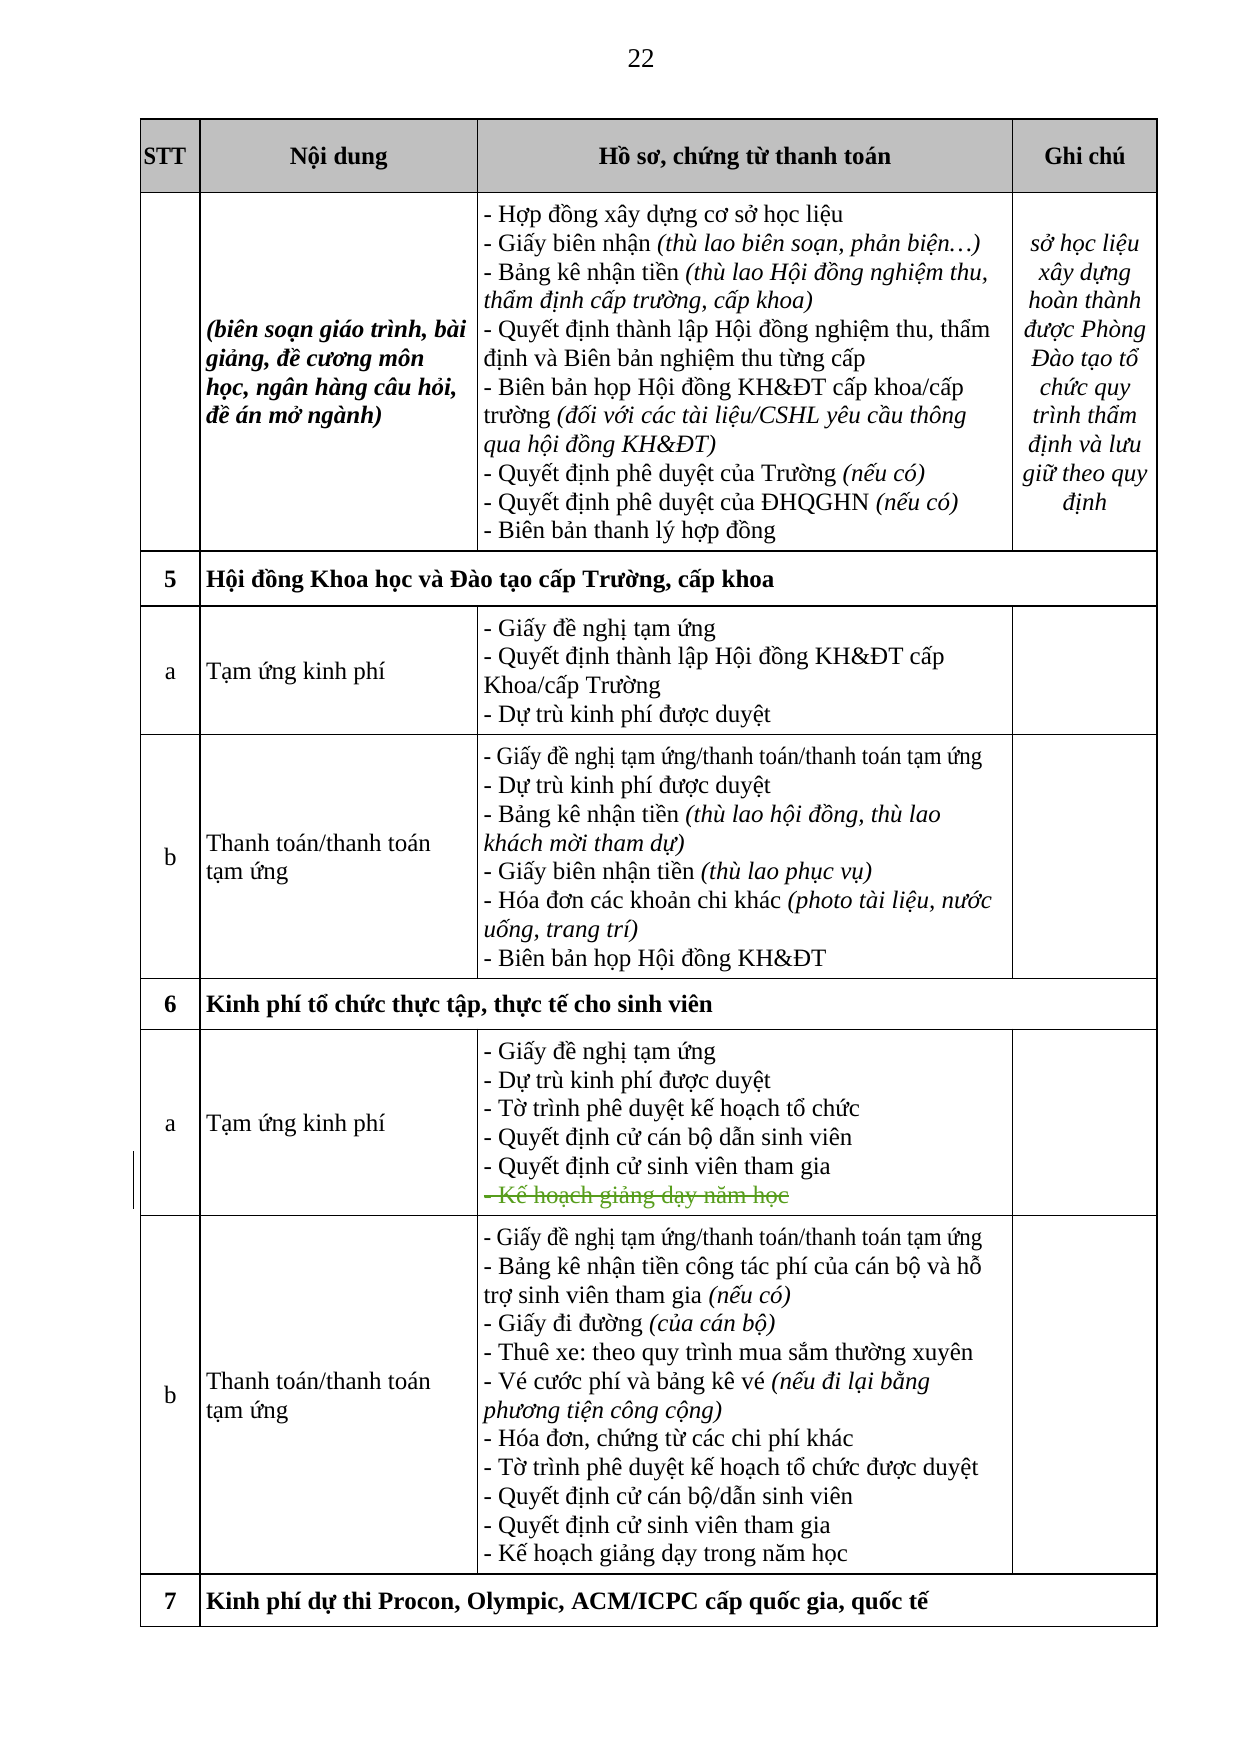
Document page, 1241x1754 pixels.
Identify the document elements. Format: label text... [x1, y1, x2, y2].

table_cell b [141, 1216, 199, 1573]
table_cell [1013, 735, 1156, 977]
table_cell - Giấy đề nghị tạm ứng/thanh toán/thanh toán tạm ứng - Bảng kê nhận tiền công tác phí của cán bộ và hỗ trợ sinh viên tham gia (nếu có) - Giấy đi đường (của cán bộ) - Thuê xe: theo quy trình mua sắm thường xuyên - Vé cước phí và bảng kê vé (nếu đi lại bằng phương tiện công cộng) - Hóa đơn, chứng từ các chi phí khác - Tờ trình phê duyệt kế hoạch tổ chức được duyệt - Quyết định cử cán bộ/dẫn sinh viên - Quyết định cử sinh viên tham gia - Kế hoạch giảng dạy trong năm học [478, 1216, 1012, 1573]
table_cell Tạm ứng kinh phí [201, 1030, 477, 1214]
table_cell [1013, 607, 1156, 734]
table_header Ghi chú [1013, 120, 1156, 192]
table_cell 5 [141, 552, 199, 605]
table_cell - Giấy đề nghị tạm ứng - Quyết định thành lập Hội đồng KH&ĐT cấp Khoa/cấp Trường - Dự trù kinh phí được duyệt [478, 607, 1012, 734]
table_cell - Giấy đề nghị tạm ứng/thanh toán/thanh toán tạm ứng - Dự trù kinh phí được duyệt - Bảng kê nhận tiền (thù lao hội đồng, thù lao khách mời tham dự) - Giấy biên nhận tiền (thù lao phục vụ) - Hóa đơn các khoản chi khác (photo tài liệu, nước uống, trang trí) - Biên bản họp Hội đồng KH&ĐT [478, 735, 1012, 977]
table_cell 4 [141, 193, 199, 550]
table_cell a [141, 607, 199, 734]
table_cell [1013, 193, 1156, 550]
table_cell 7 [141, 1575, 199, 1626]
table_cell Kinh phí dự thi Procon, Olympic, ACM/ICPC cấp quốc gia, quốc tế [201, 1575, 1156, 1626]
table_cell - Giấy đề nghị tạm ứng - Dự trù kinh phí được duyệt - Tờ trình phê duyệt kế hoạch tổ chức - Quyết định cử cán bộ dẫn sinh viên - Quyết định cử sinh viên tham gia [478, 1030, 1012, 1214]
table_cell b [141, 735, 199, 977]
table_header STT [141, 120, 199, 192]
table_cell [1013, 1030, 1156, 1214]
table_header Nội dung [201, 120, 477, 192]
table_cell Kinh phí tổ chức thực tập, thực tế cho sinh viên [201, 979, 1156, 1028]
table_cell Thanh toán/thanh toán tạm ứng [201, 1216, 477, 1573]
table_cell a [141, 1030, 199, 1214]
table_cell [1013, 1216, 1156, 1573]
table_header Hồ sơ, chứng từ thanh toán [478, 120, 1012, 192]
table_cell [478, 193, 1012, 550]
table_cell 6 [141, 979, 199, 1028]
table_cell Thanh toán/thanh toán tạm ứng [201, 735, 477, 977]
table_cell Tạm ứng kinh phí [201, 607, 477, 734]
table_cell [201, 193, 477, 550]
table_cell Hội đồng Khoa học và Đào tạo cấp Trường, cấp khoa [201, 552, 1156, 605]
